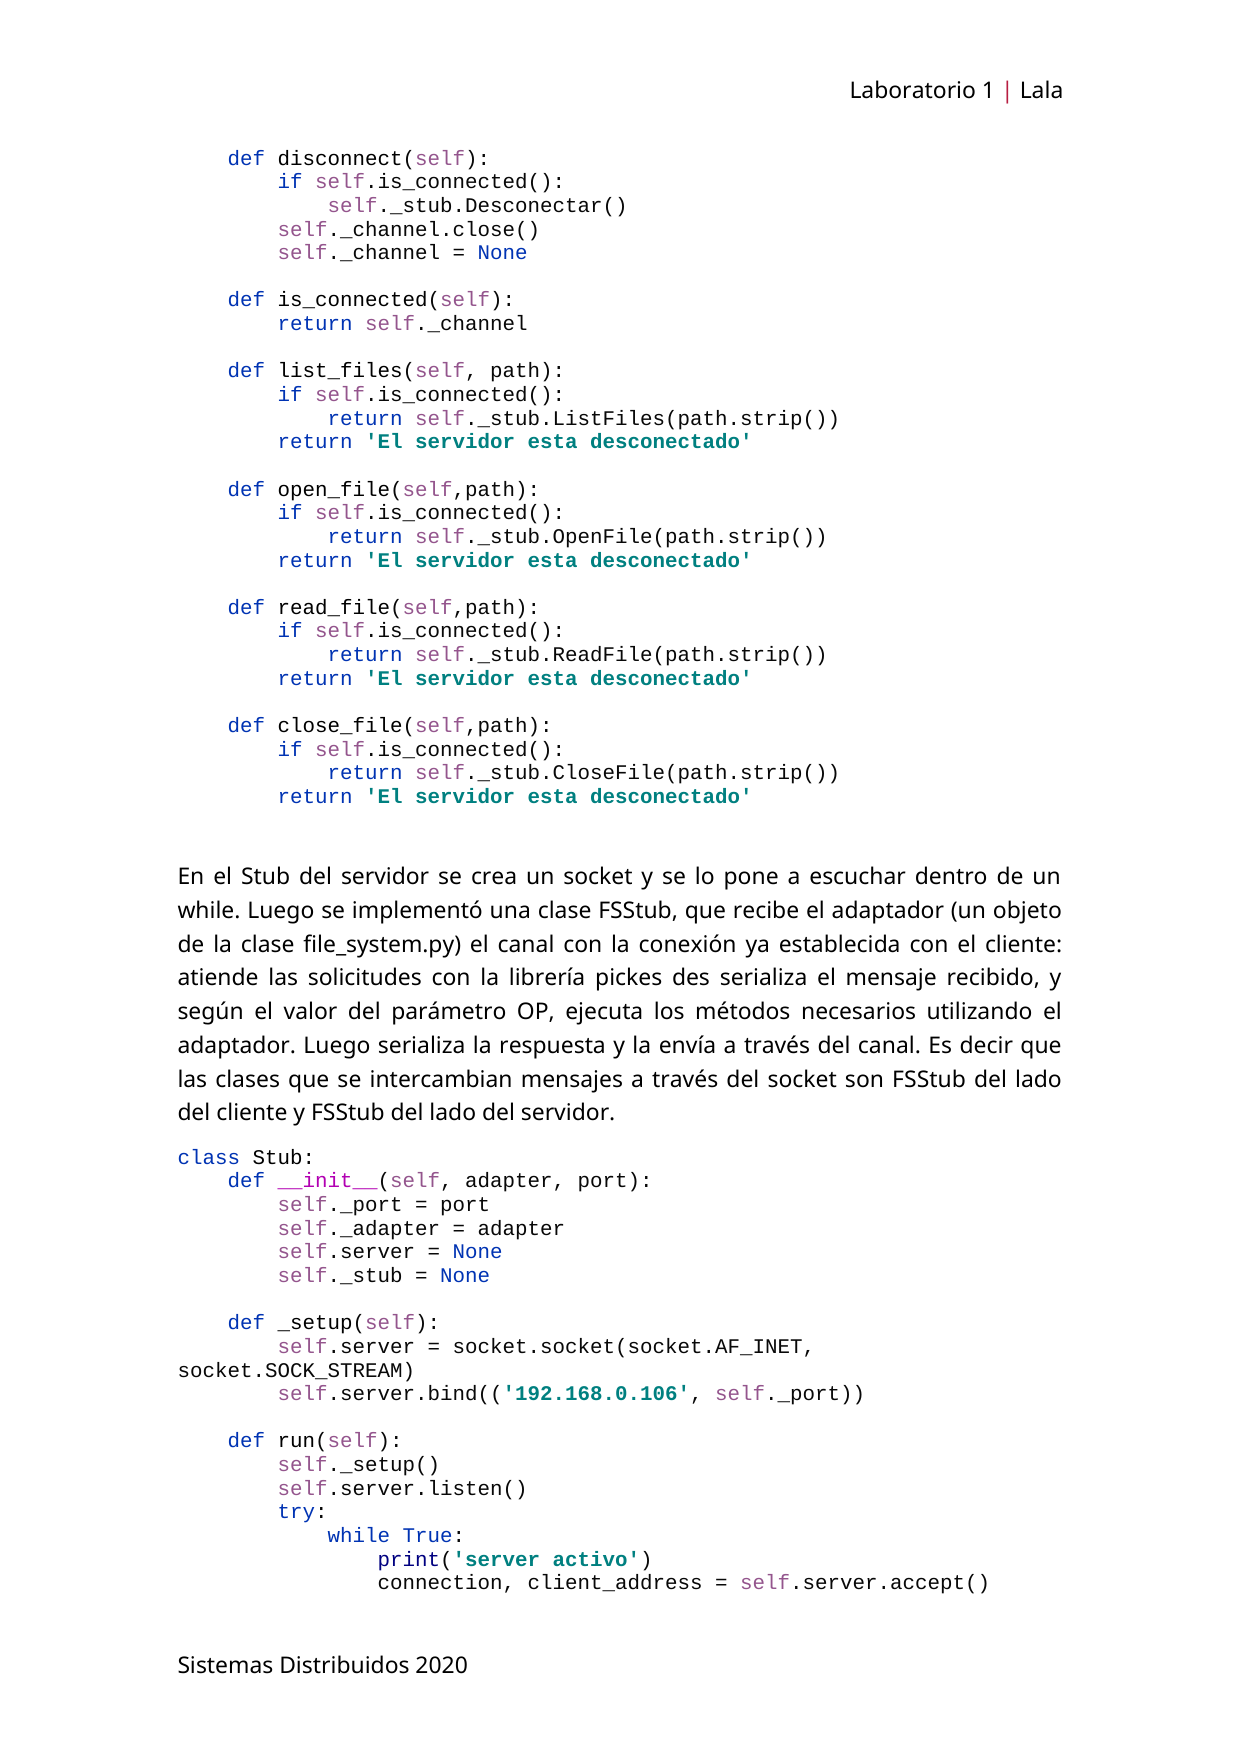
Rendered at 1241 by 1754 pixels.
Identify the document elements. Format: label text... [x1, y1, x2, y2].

text En el Stub del servidor se crea un socket y se lo pone a escuchar dentro de un while. Luego se implementó una clase FSStub, que recibe el adaptador (un objeto de la clase file_system.py) el canal con la conexión ya establecida con el cliente: atiende las solicitudes con la librería pickes des serializa el mensaje recibido, y según el valor del parámetro OP, ejecuta los métodos necesarios utilizando el adaptador. Luego serializa la respuesta y la envía a través del canal. Es decir que las clases que se intercambian mensajes a través del socket son FSStub del lado del cliente y FSStub del lado del servidor. [177, 860, 1063, 1128]
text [177, 148, 1063, 810]
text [177, 1147, 1063, 1596]
